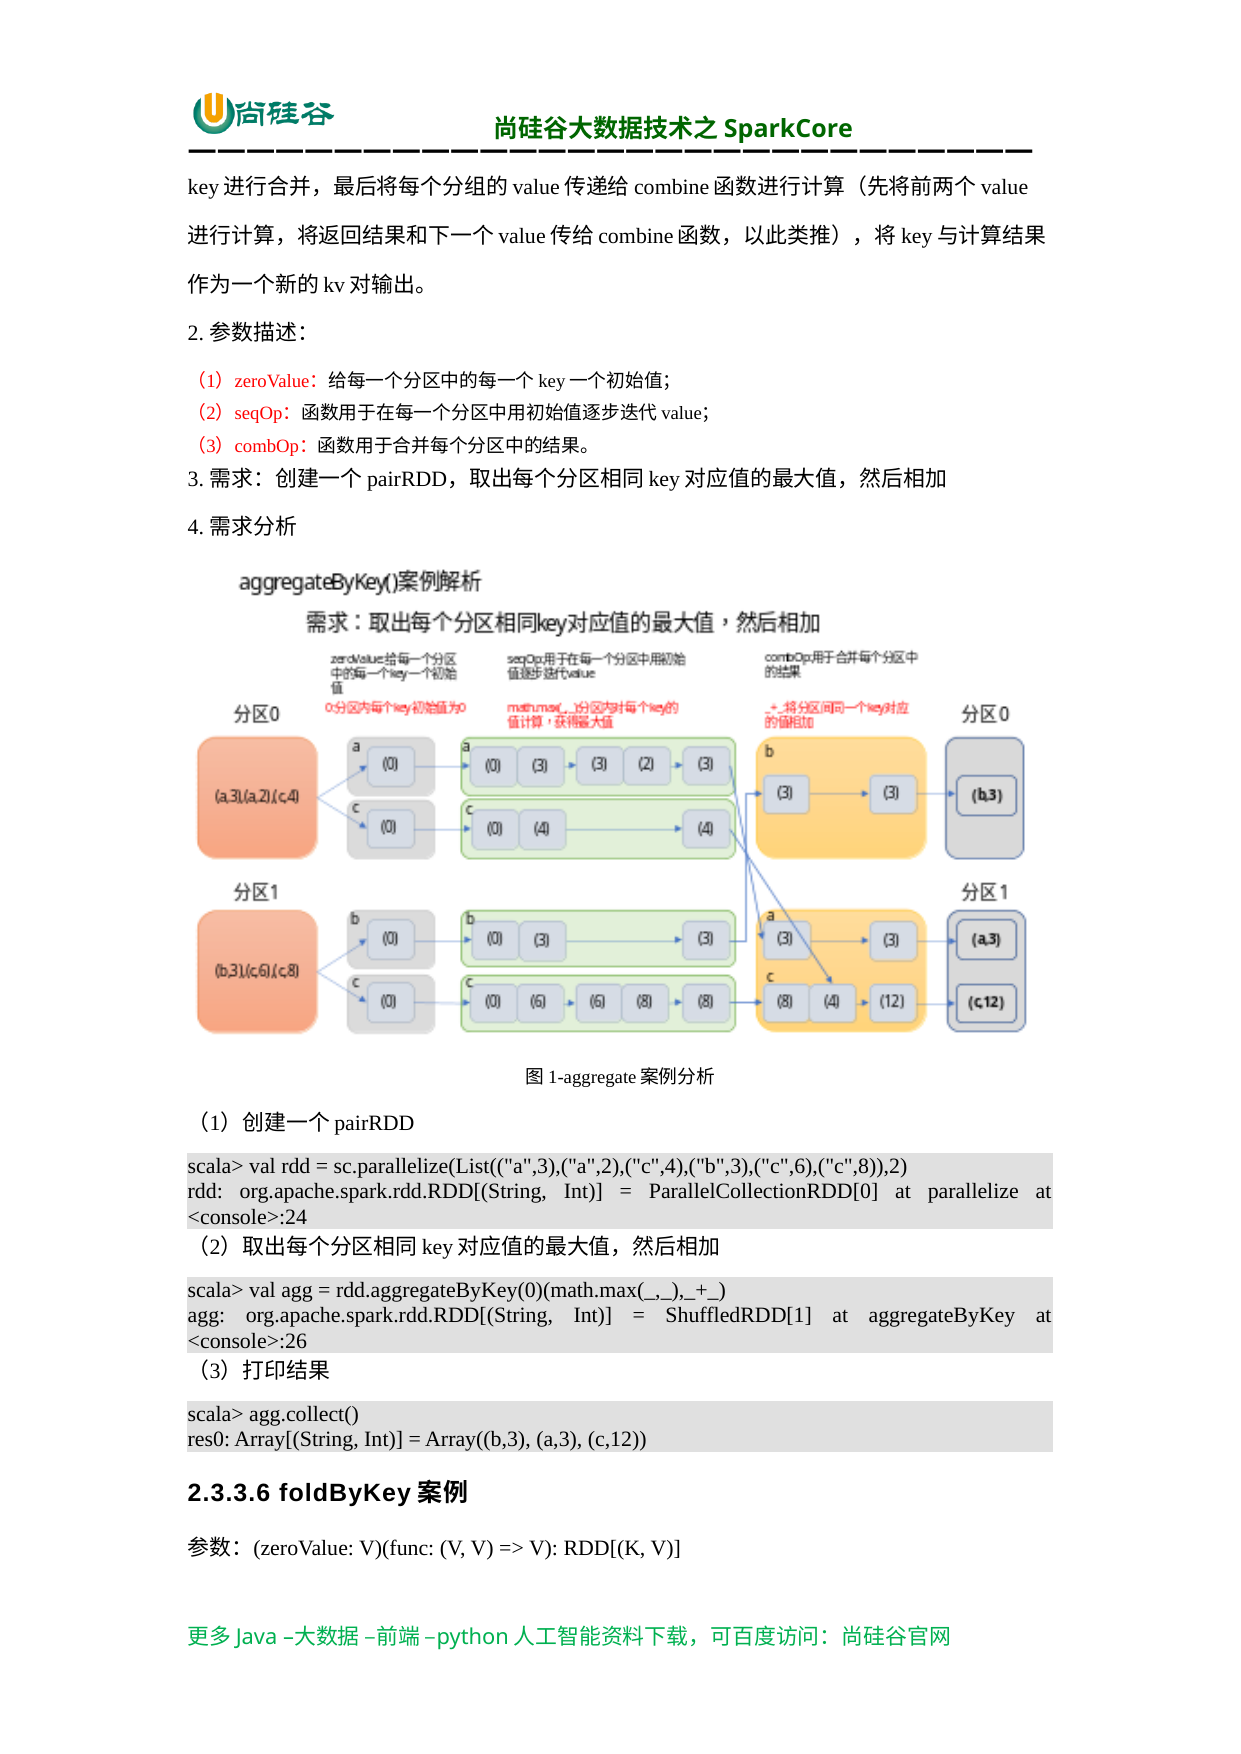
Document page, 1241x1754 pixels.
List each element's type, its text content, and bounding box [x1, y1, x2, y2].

text （3）combOp：函数用于合并每个分区中的结果。 [187, 428, 1053, 460]
text scala> val agg = rdd.aggregateByKey(0)(math.max(_,_),_+_) [187, 1277, 1053, 1302]
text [187, 169, 1053, 299]
text （2）seqOp：函数用于在每一个分区中用初始值逐步迭代value； [187, 395, 1053, 428]
text 2. 参数描述： [187, 314, 1053, 347]
subtitle 2.3.3.6 foldByKey案例 [187, 1458, 1053, 1523]
text scala> val rdd = sc.parallelize(List(("a",3),("a",2),("c",4),("b",3),("c",6),("c",8)),2) [187, 1153, 1053, 1178]
picture [187, 88, 338, 138]
text 3. 需求：创建一个pairRDD，取出每个分区相同key对应值的最大值，然后相加 [187, 460, 1053, 493]
text res0: Array[(String, Int)] = Array((b,3), (a,3), (c,12)) [187, 1426, 1053, 1452]
text scala> agg.collect() [187, 1401, 1053, 1426]
text （1）创建一个pairRDD [187, 1105, 1053, 1137]
text （2）取出每个分区相同key对应值的最大值，然后相加 [187, 1229, 1053, 1261]
text rdd: org.apache.spark.rdd.RDD[(String, Int)] = ParallelCollectionRDD[0] at parallelize at <console>:24 [187, 1178, 1053, 1229]
text （3）打印结果 [187, 1353, 1053, 1385]
text 参数：(zeroValue: V)(func: (V, V) => V): RDD[(K, V)] [187, 1529, 1053, 1562]
text 图1-aggregate案例分析 [187, 1059, 1053, 1091]
text （1）zeroValue：给每一个分区中的每一个key一个初始值； [187, 363, 1053, 395]
text 4. 需求分析 [187, 509, 1053, 541]
text agg: org.apache.spark.rdd.RDD[(String, Int)] = ShuffledRDD[1] at aggregateByKey at <console>:26 [187, 1302, 1053, 1353]
